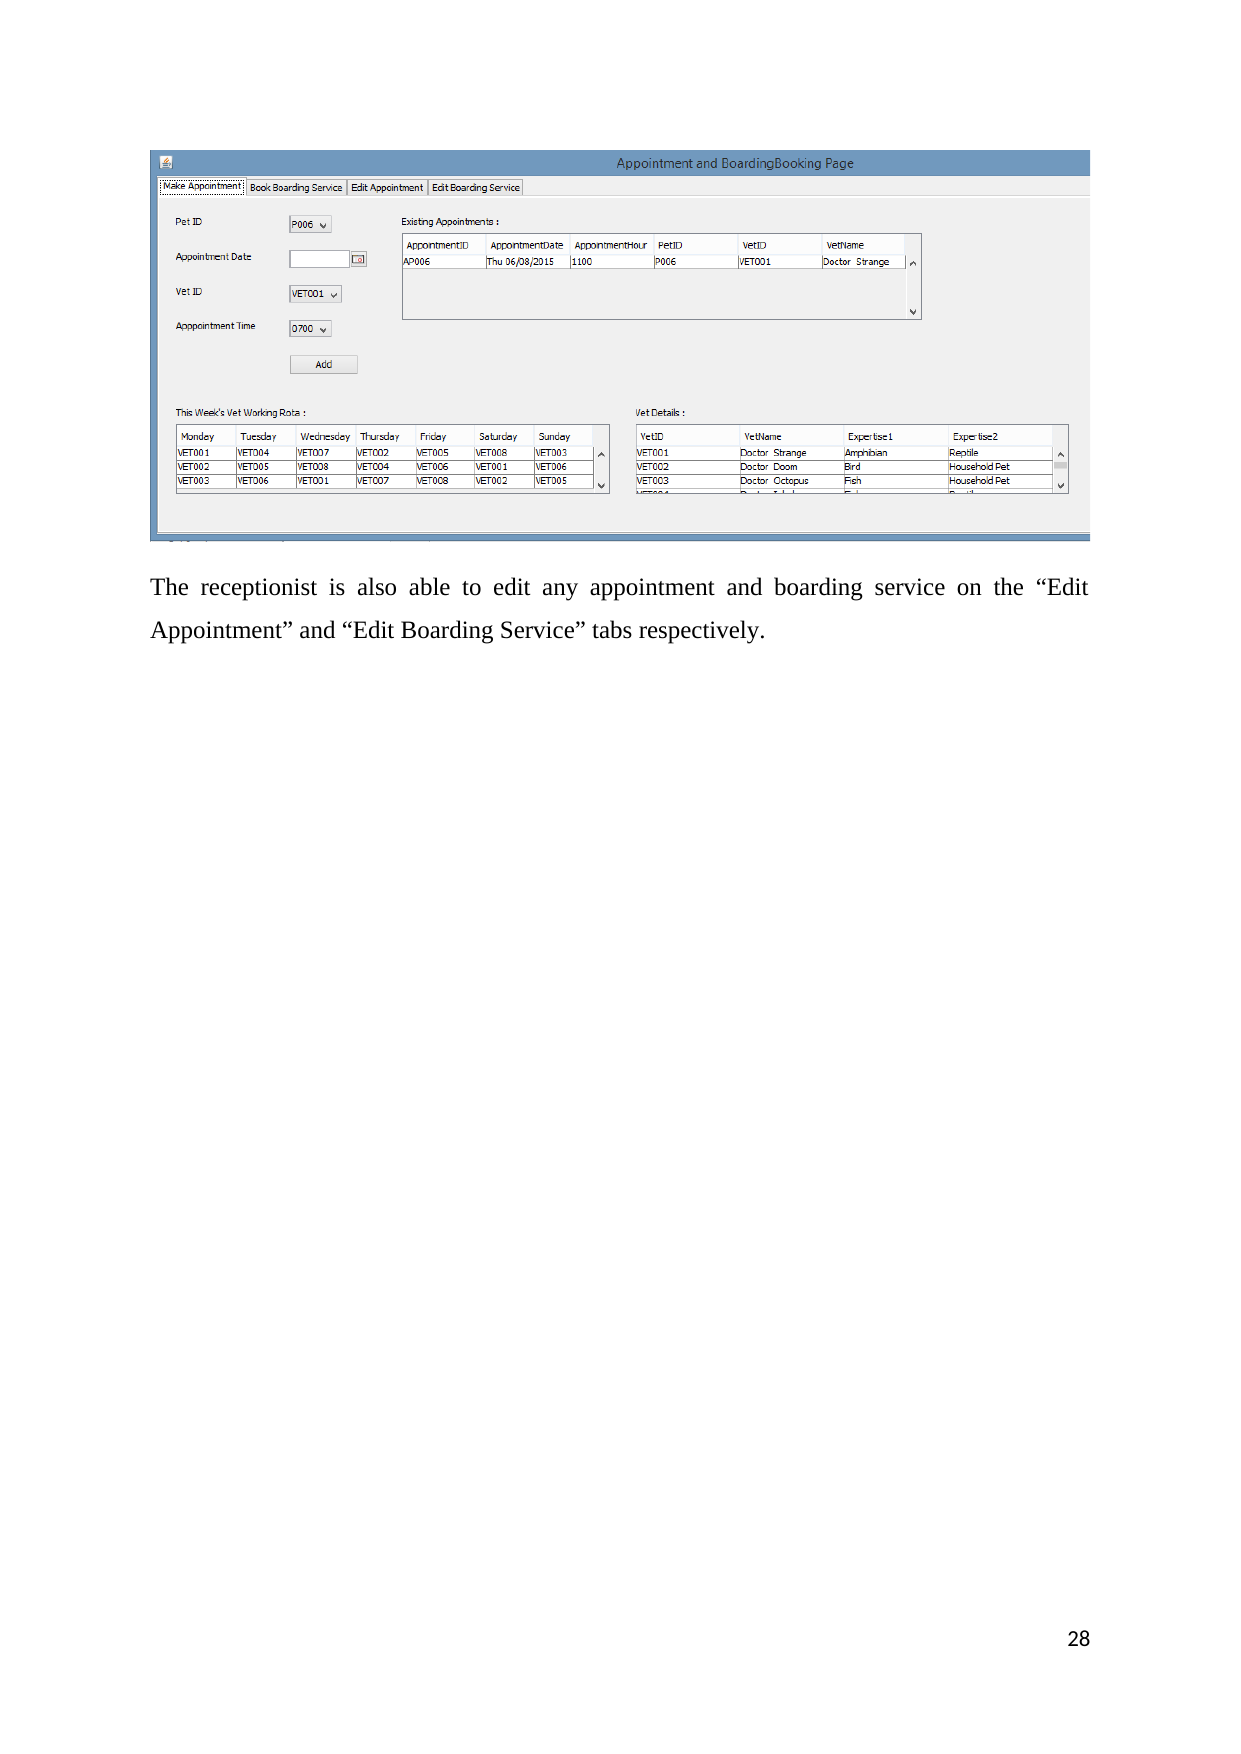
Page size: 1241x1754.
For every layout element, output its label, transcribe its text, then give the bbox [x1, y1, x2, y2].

text The receptionist is also able to edit any appointment and boarding service on the “Edit Appointment” and “Edit Boarding Service” tabs respectively. [150, 572, 1090, 644]
picture [150, 150, 1091, 542]
